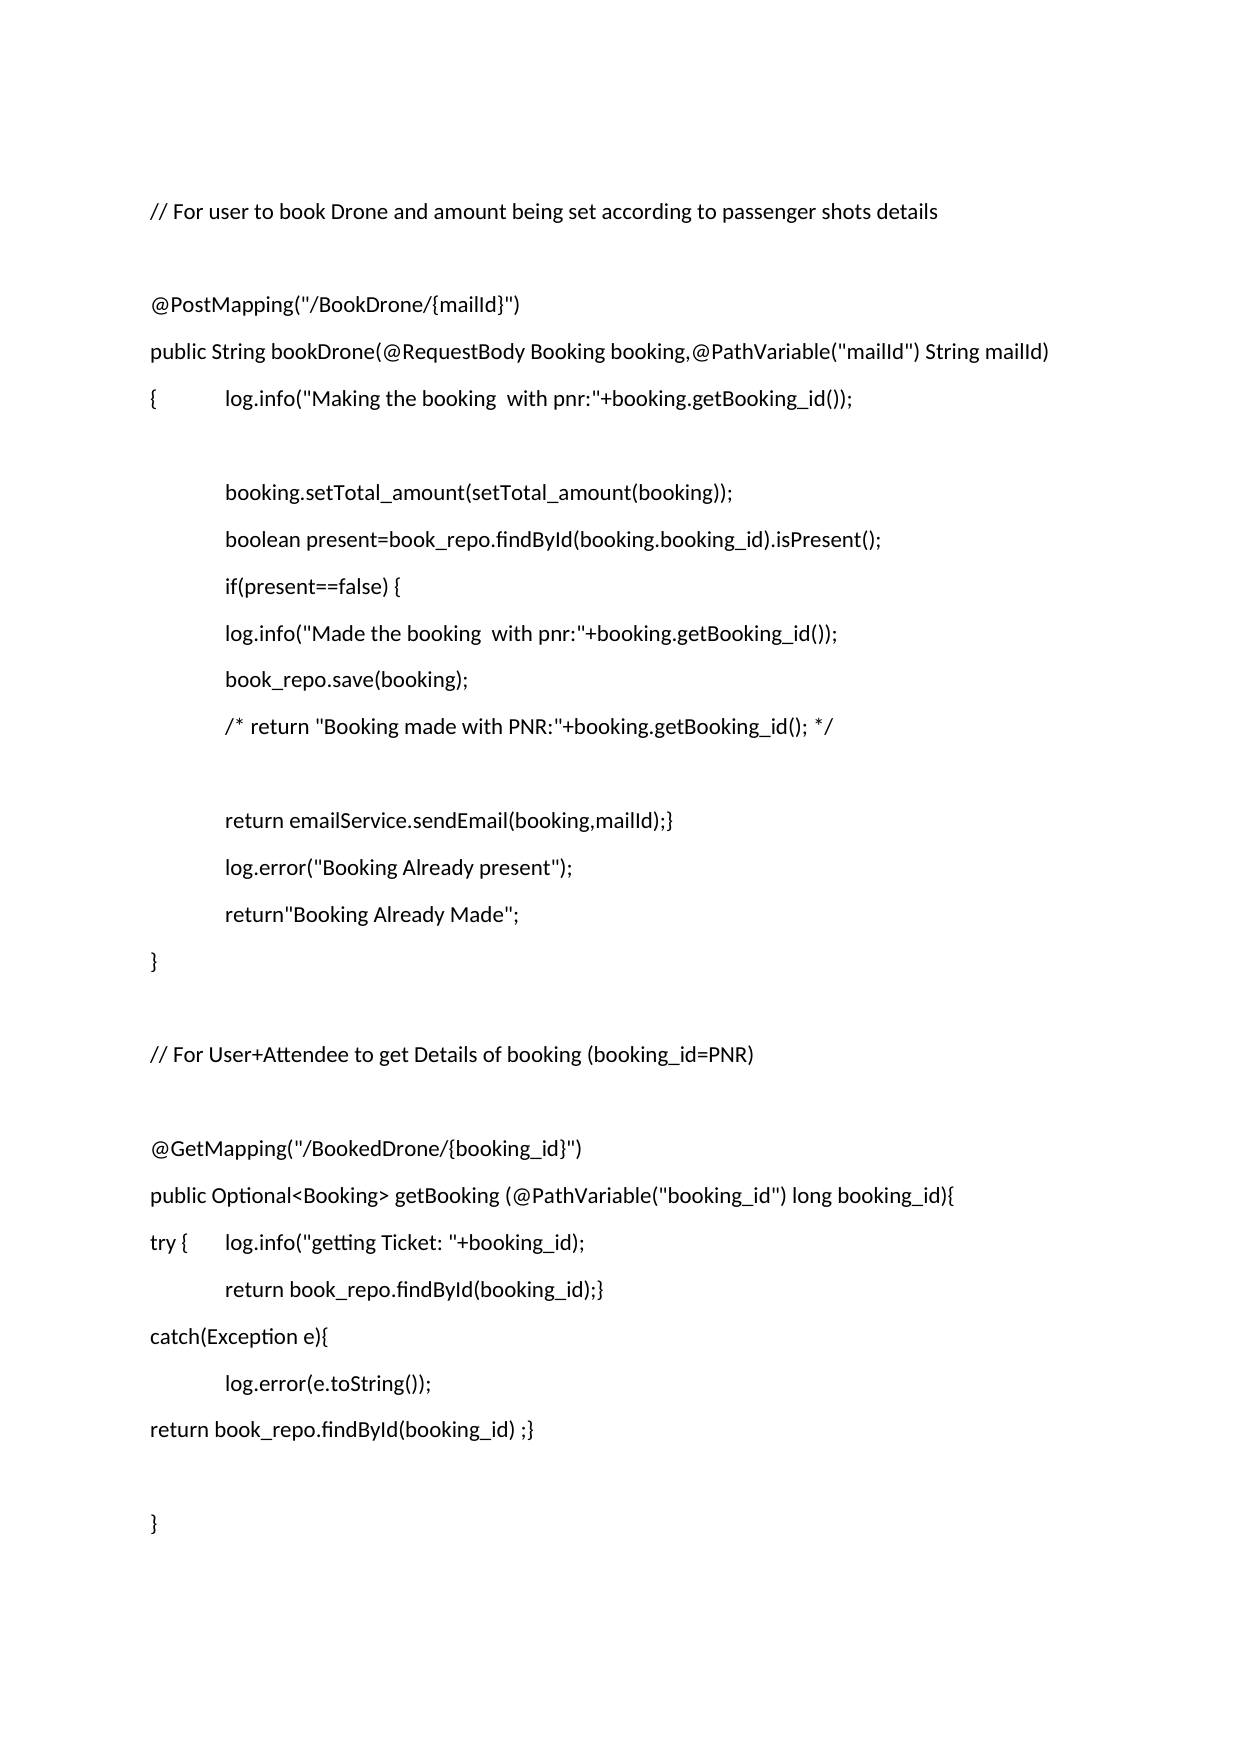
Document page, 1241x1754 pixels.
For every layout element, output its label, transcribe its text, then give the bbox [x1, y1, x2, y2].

text return book_repo.findById(booking_id);} [150, 1275, 1090, 1303]
text } [150, 1509, 1090, 1537]
text // For user to book Drone and amount being set according to passenger shots details [150, 197, 1090, 225]
text boolean present=book_repo.findById(booking.booking_id).isPresent(); [150, 525, 1090, 553]
text if(present==false) { [150, 572, 1090, 600]
text catch(Exception e){ [150, 1322, 1090, 1350]
text log.error("Booking Already present"); [150, 853, 1090, 881]
text } [150, 947, 1090, 975]
text log.error(e.toString()); [150, 1369, 1090, 1397]
text // For User+Attendee to get Details of booking (booking_id=PNR) [150, 1041, 1090, 1069]
text return emailService.sendEmail(booking,mailId);} [150, 806, 1090, 834]
text { log.info("Making the booking with pnr:"+booking.getBooking_id()); [150, 384, 1090, 412]
text booking.setTotal_amount(setTotal_amount(booking)); [150, 478, 1090, 506]
text try { log.info("getting Ticket: "+booking_id); [150, 1228, 1090, 1256]
text return book_repo.findById(booking_id) ;} [150, 1416, 1090, 1444]
text @GetMapping("/BookedDrone/{booking_id}") [150, 1134, 1090, 1162]
text @PostMapping("/BookDrone/{mailId}") [150, 291, 1090, 319]
text return"Booking Already Made"; [150, 900, 1090, 928]
text book_repo.save(booking); [150, 666, 1090, 694]
text log.info("Made the booking with pnr:"+booking.getBooking_id()); [150, 619, 1090, 647]
text public Optional<Booking> getBooking (@PathVariable("booking_id") long booking_id){ [150, 1181, 1090, 1209]
text /* return "Booking made with PNR:"+booking.getBooking_id(); */ [150, 712, 1090, 741]
text public String bookDrone(@RequestBody Booking booking,@PathVariable("mailId") String mailId) [150, 337, 1090, 366]
